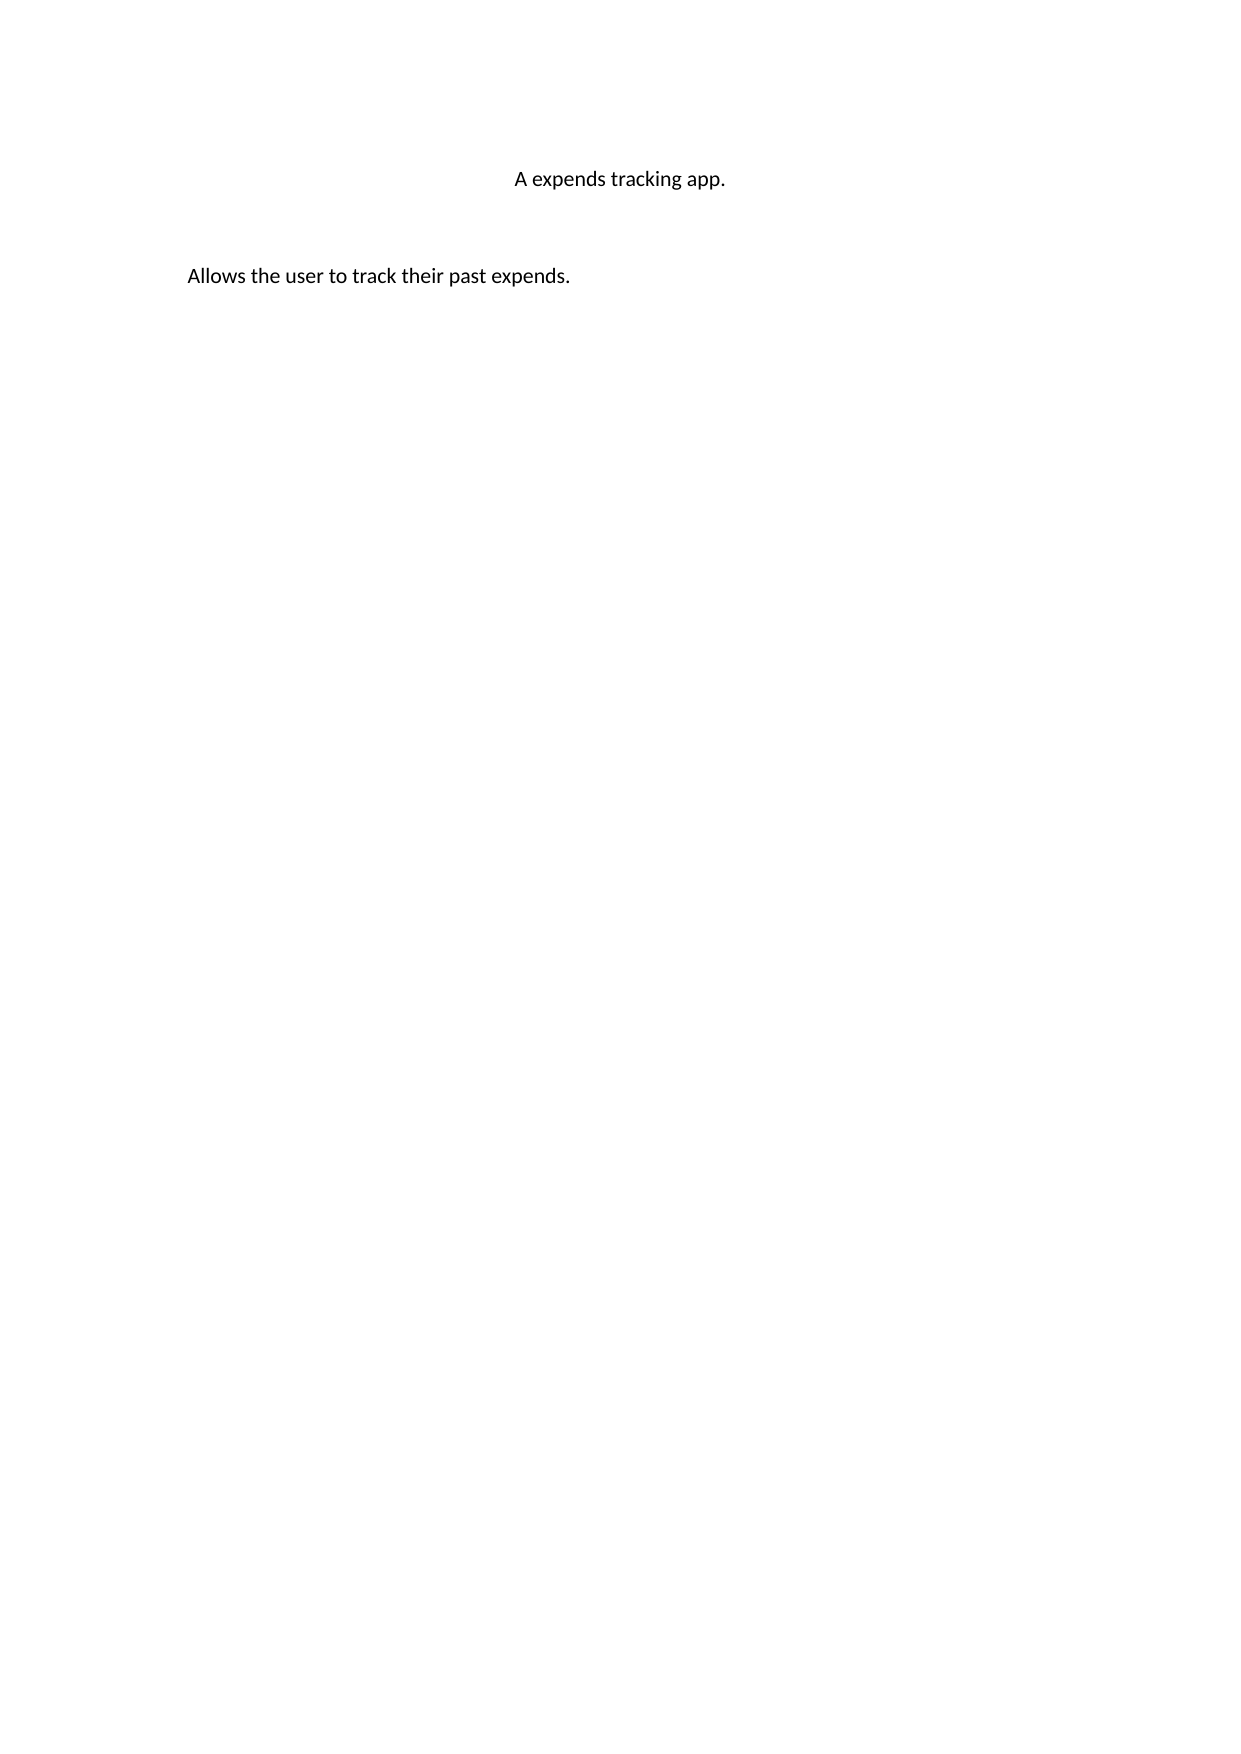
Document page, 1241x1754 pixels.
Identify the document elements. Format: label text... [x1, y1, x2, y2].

text A expends tracking app. [187, 162, 1053, 194]
text Allows the user to track their past expends. [187, 259, 1053, 292]
